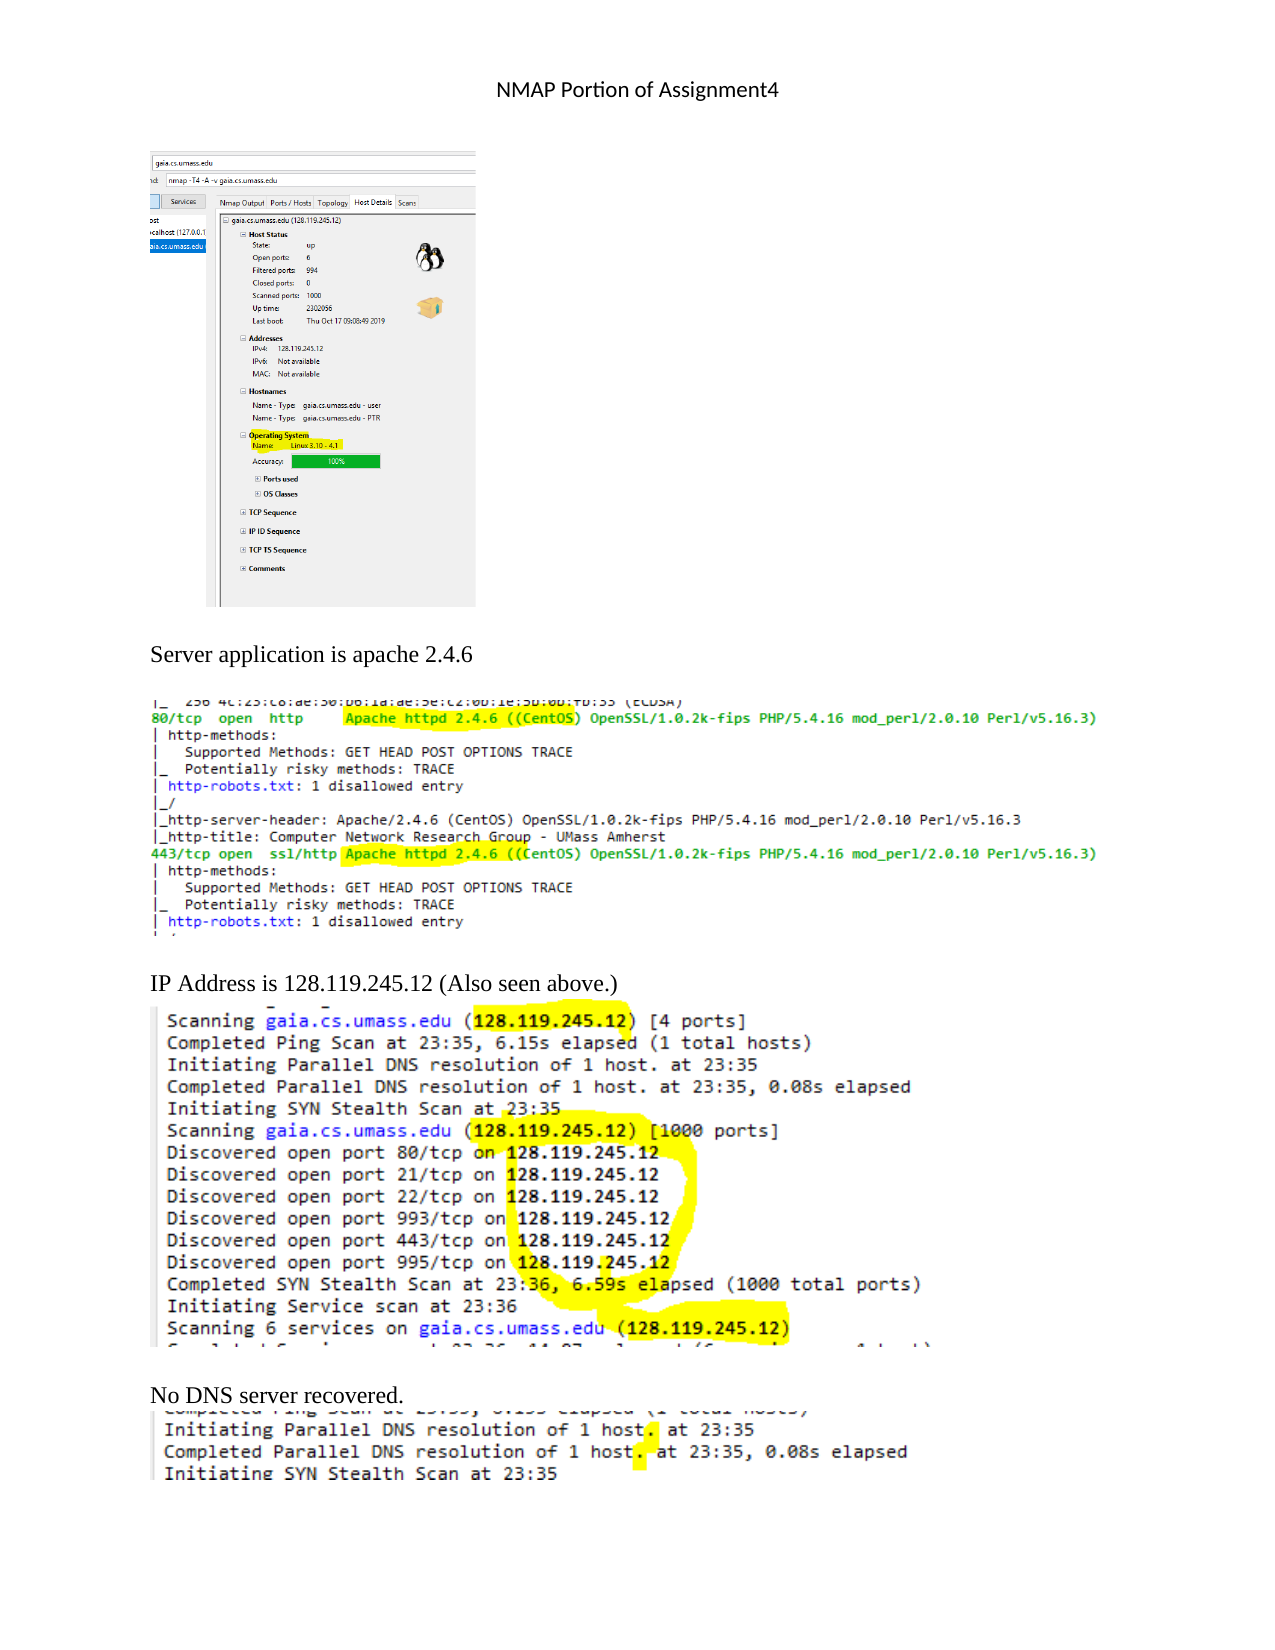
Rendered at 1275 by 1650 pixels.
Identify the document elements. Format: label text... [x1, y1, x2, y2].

text IP Address is 128.119.245.12 (Also seen above.) [150, 969, 1125, 997]
text No DNS server recovered. [150, 1381, 1125, 1408]
picture [150, 1411, 994, 1480]
text Server application is apache 2.4.6 [150, 640, 1125, 668]
picture [150, 999, 938, 1347]
picture [150, 150, 476, 607]
picture [150, 700, 1125, 936]
